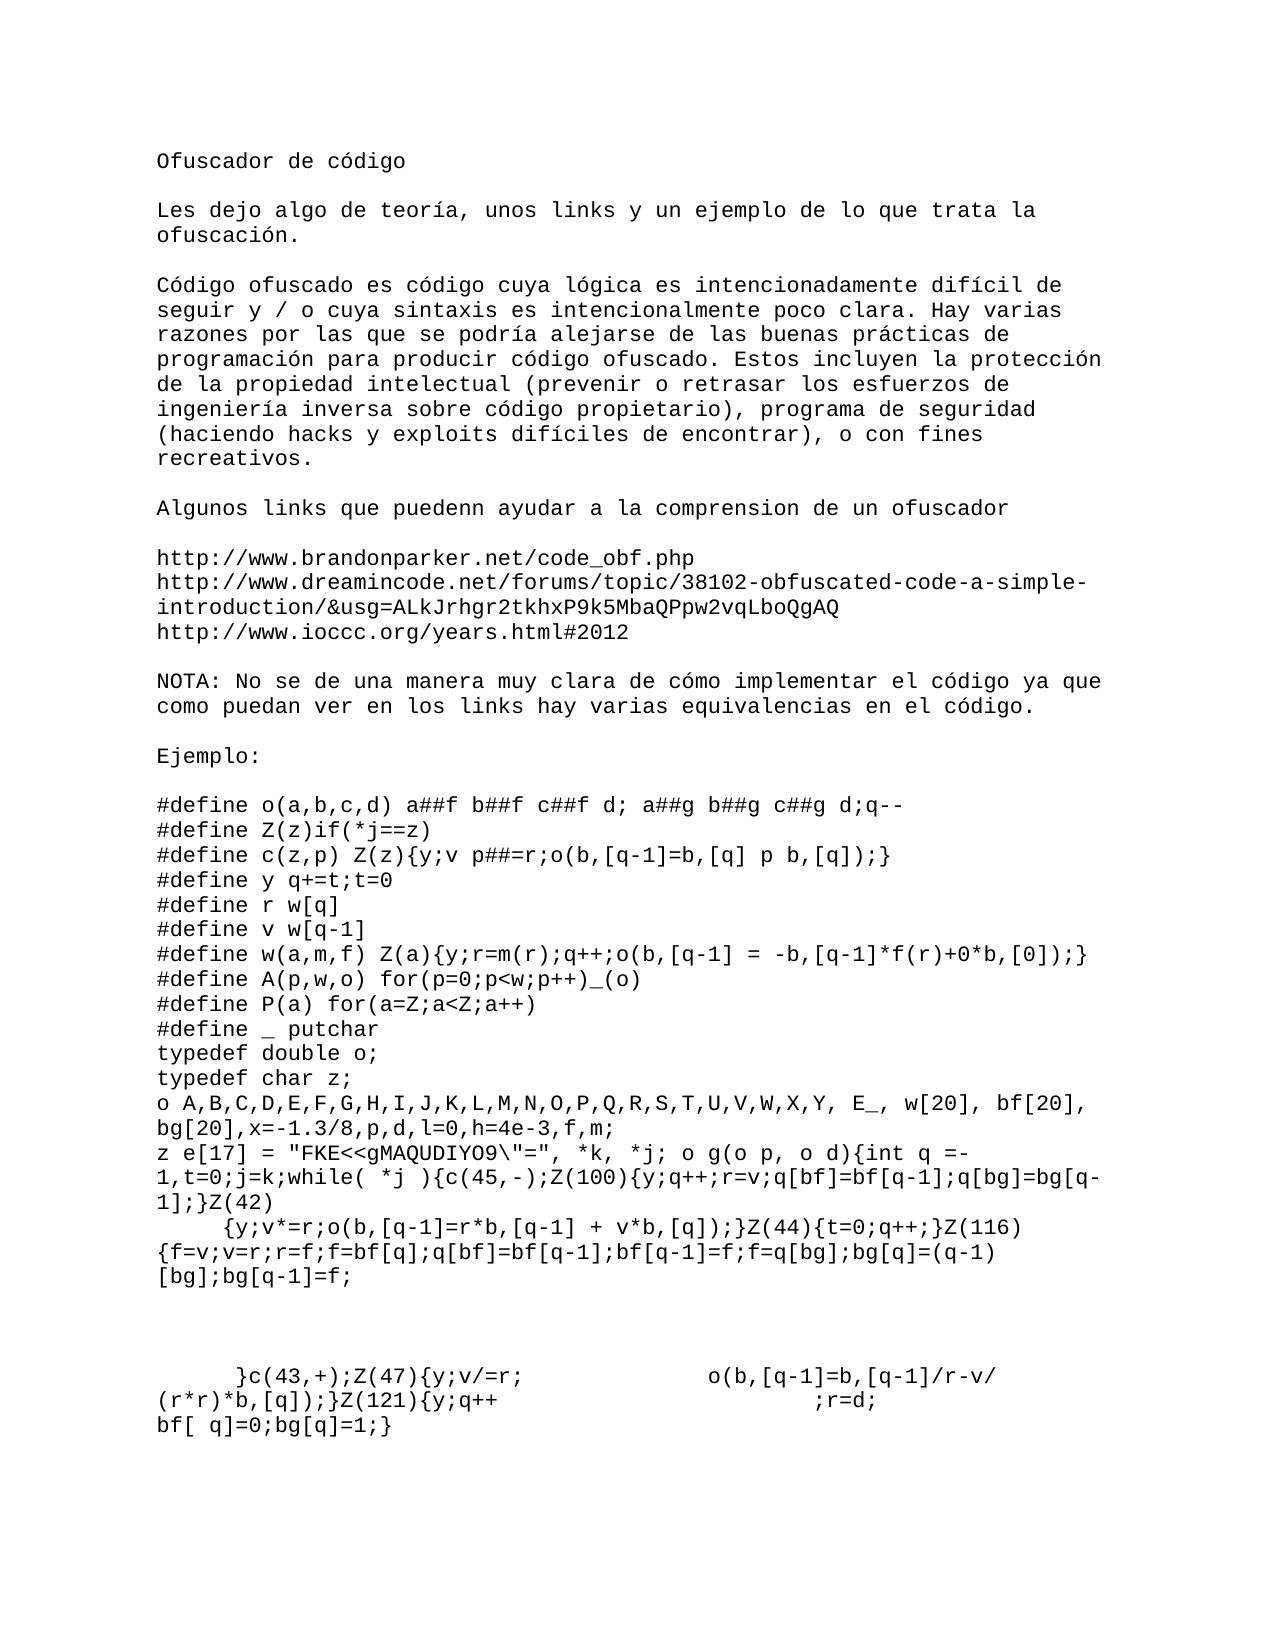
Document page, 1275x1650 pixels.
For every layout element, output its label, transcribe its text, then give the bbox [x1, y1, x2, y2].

text typedef double o; [156, 1042, 1118, 1067]
text {y;v*=r;o(b,[q-1]=r*b,[q-1] + v*b,[q]);}Z(44){t=0;q++;}Z(116){f=v;v=r;r=f;f=bf[q];q[bf]=bf[q-1];bf[q-1]=f;f=q[bg];bg[q]=(q-1)[bg];bg[q-1]=f; [156, 1216, 1118, 1290]
text #define v w[q-1] [156, 918, 1118, 943]
text NOTA: No se de una manera muy clara de cómo implementar el código ya que como puedan ver en los links hay varias equivalencias en el código. [156, 671, 1118, 720]
text Código ofuscado es código cuya lógica es intencionadamente difícil de seguir y / o cuya sintaxis es intencionalmente poco clara. Hay varias razones por las que se podría alejarse de las buenas prácticas de programación para producir código ofuscado. Estos incluyen la protección de la propiedad intelectual (prevenir o retrasar los esfuerzos de ingeniería inversa sobre código propietario), programa de seguridad (haciendo hacks y exploits difíciles de encontrar), o con fines recreativos. [156, 274, 1118, 472]
text typedef char z; [156, 1067, 1118, 1092]
text http://www.brandonparker.net/code_obf.php [156, 547, 1118, 571]
text #define r w[q] [156, 894, 1118, 918]
text #define A(p,w,o) for(p=0;p<w;p++)_(o) [156, 968, 1118, 993]
text }c(43,+);Z(47){y;v/=r; o(b,[q-1]=b,[q-1]/r-v/ (r*r)*b,[q]);}Z(121){y;q++ ;r=d; bf[ q]=0;bg[q]=1;} [156, 1365, 1118, 1439]
text Ofuscador de código [156, 150, 1118, 175]
text z e[17] = "FKE<<gMAQUDIYO9\"=", *k, *j; o g(o p, o d){int q =-1,t=0;j=k;while( *j ){c(45,-);Z(100){y;q++;r=v;q[bf]=bf[q-1];q[bg]=bg[q-1];}Z(42) [156, 1142, 1118, 1216]
text #define _ putchar [156, 1018, 1118, 1042]
text #define y q+=t;t=0 [156, 869, 1118, 894]
text o A,B,C,D,E,F,G,H,I,J,K,L,M,N,O,P,Q,R,S,T,U,V,W,X,Y, E_, w[20], bf[20], bg[20],x=-1.3/8,p,d,l=0,h=4e-3,f,m; [156, 1092, 1118, 1142]
text Les dejo algo de teoría, unos links y un ejemplo de lo que trata la ofuscación. [156, 199, 1118, 249]
text #define P(a) for(a=Z;a<Z;a++) [156, 993, 1118, 1018]
text Ejemplo: [156, 745, 1118, 770]
text #define w(a,m,f) Z(a){y;r=m(r);q++;o(b,[q-1] = -b,[q-1]*f(r)+0*b,[0]);} [156, 943, 1118, 968]
text http://www.ioccc.org/years.html#2012 [156, 621, 1118, 646]
text #define o(a,b,c,d) a##f b##f c##f d; a##g b##g c##g d;q-- [156, 794, 1118, 819]
text http://www.dreamincode.net/forums/topic/38102-obfuscated-code-a-simple-introduction/&usg=ALkJrhgr2tkhxP9k5MbaQPpw2vqLboQgAQ [156, 571, 1118, 621]
text #define Z(z)if(*j==z) [156, 819, 1118, 844]
text Algunos links que puedenn ayudar a la comprension de un ofuscador [156, 497, 1118, 522]
text #define c(z,p) Z(z){y;v p##=r;o(b,[q-1]=b,[q] p b,[q]);} [156, 844, 1118, 869]
